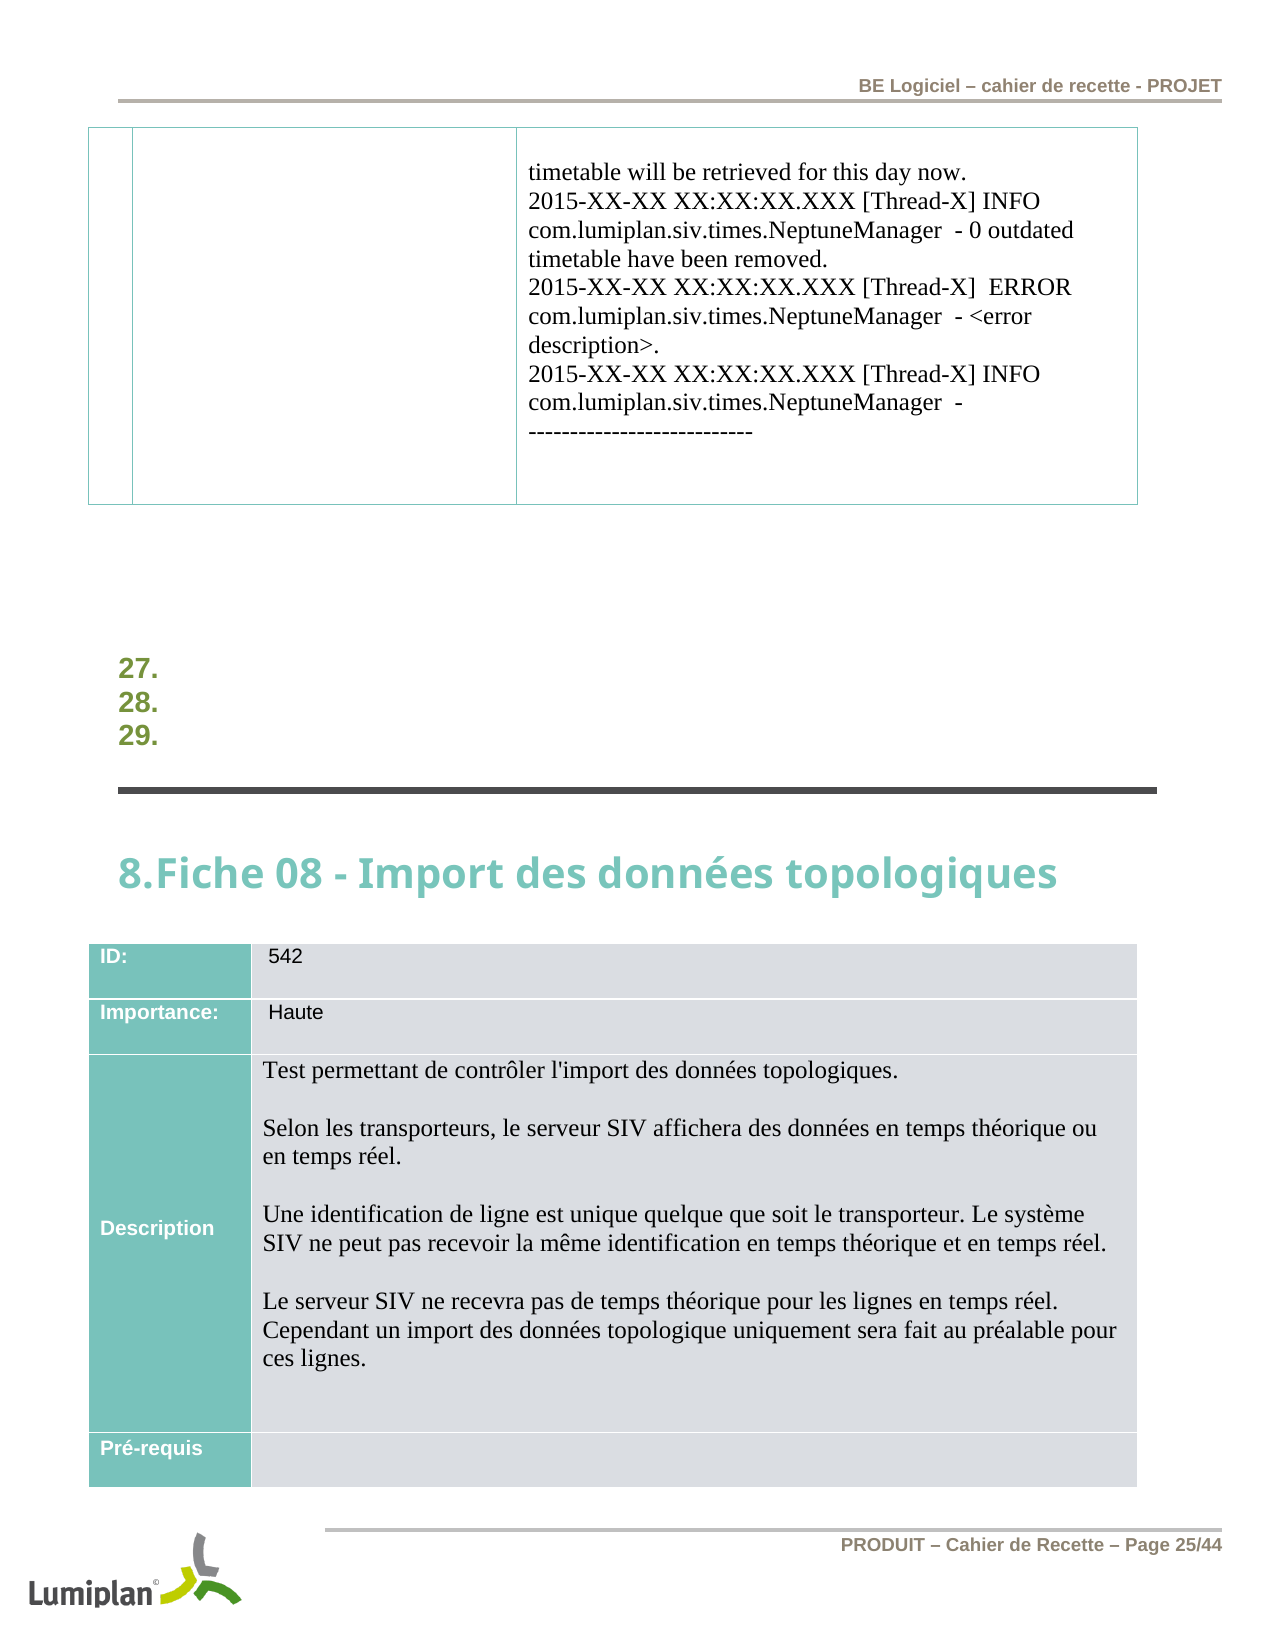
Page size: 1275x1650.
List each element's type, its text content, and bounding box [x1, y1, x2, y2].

table_header 542 [252, 944, 1137, 998]
table_header 4 [89, 128, 132, 504]
table_cell Description [89, 1055, 251, 1432]
table_cell Importance: [89, 1000, 251, 1054]
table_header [517, 128, 1137, 504]
table_header ID: [89, 944, 251, 998]
table_cell Haute [252, 1000, 1137, 1054]
subtitle Fiche 08 - Import des données topologiques [118, 844, 1157, 901]
picture [22, 1526, 248, 1615]
table_cell Pré-requis [89, 1433, 251, 1487]
table_cell Test permettant de contrôler l'import des données topologiques. Selon les transporteurs, le serveur SIV affichera des données en temps théorique ou en temps réel. Une identification de ligne est unique quelque que soit le transporteur. Le système SIV ne peut pas recevoir la même identification en temps théorique et en temps réel. Le serveur SIV ne recevra pas de temps théorique pour les lignes en temps réel. Cependant un import des données topologique uniquement sera fait au préalable pour ces lignes. [252, 1055, 1137, 1432]
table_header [133, 128, 516, 504]
table_cell [252, 1433, 1137, 1487]
